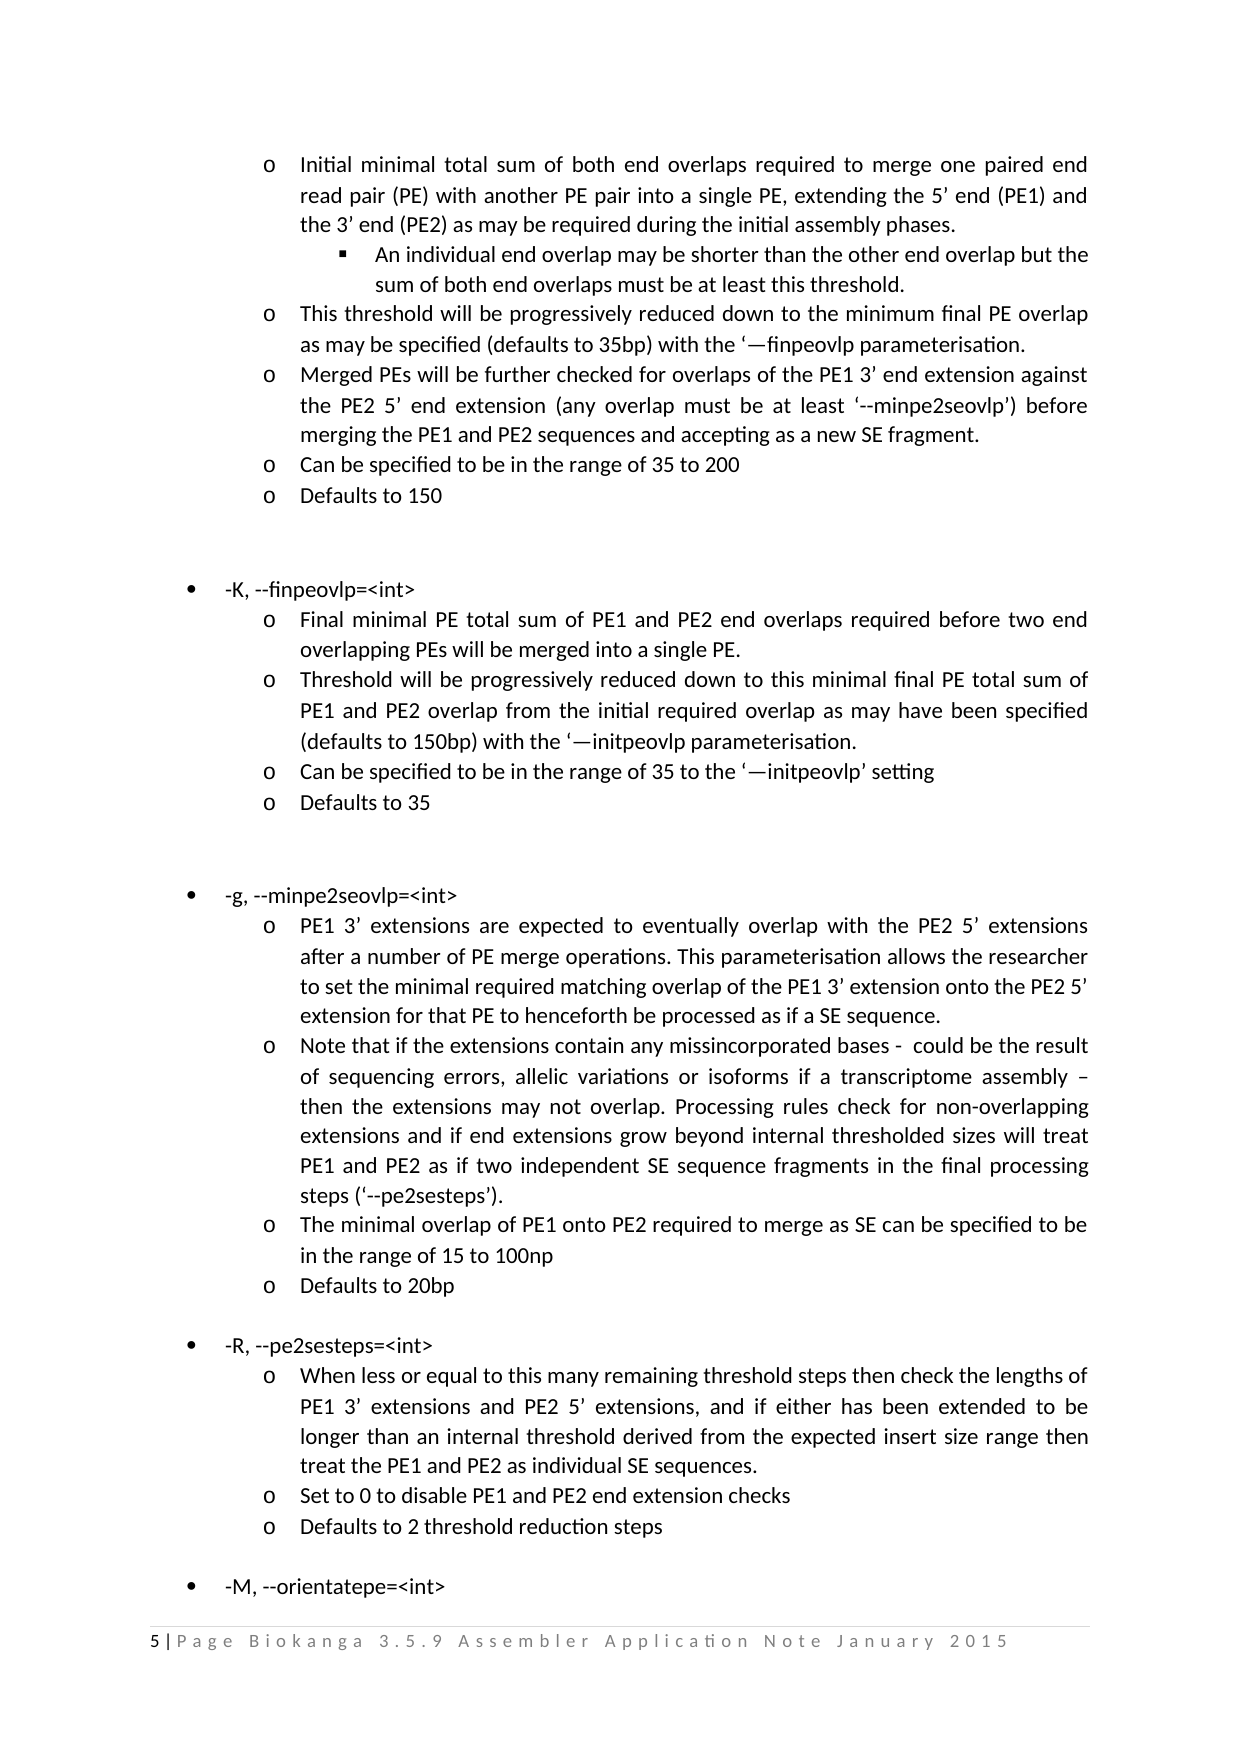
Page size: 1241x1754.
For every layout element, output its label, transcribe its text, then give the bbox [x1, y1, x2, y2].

list Defaults to 35 [262, 788, 1090, 817]
list -g, --minpe2seovlp=<int> [187, 882, 1090, 910]
list Final minimal PE total sum of PE1 and PE2 end overlaps required before two end overlapping PEs will be merged into a single PE. [262, 605, 1090, 663]
list -K, --finpeovlp=<int> [187, 575, 1090, 603]
list Merged PEs will be further checked for overlaps of the PE1 3’ end extension against the PE2 5’ end extension (any overlap must be at least ‘--minpe2seovlp’) before merging the PE1 and PE2 sequences and accepting as a new SE fragment. [262, 360, 1090, 449]
list Can be specified to be in the range of 35 to the ‘—initpeovlp’ setting [262, 757, 1090, 786]
list Defaults to 150 [262, 481, 1090, 510]
list -R, --pe2sesteps=<int> [187, 1332, 1090, 1359]
list This threshold will be progressively reduced down to the minimum final PE overlap as may be specified (defaults to 35bp) with the ‘—finpeovlp parameterisation. [262, 299, 1090, 358]
list PE1 3’ extensions are expected to eventually overlap with the PE2 5’ extensions after a number of PE merge operations. This parameterisation allows the researcher to set the minimal required matching overlap of the PE1 3’ extension onto the PE2 5’ extension for that PE to henceforth be processed as if a SE sequence. [262, 911, 1090, 1029]
list Defaults to 20bp [262, 1271, 1090, 1300]
list Defaults to 2 threshold reduction steps [262, 1512, 1090, 1541]
list Can be specified to be in the range of 35 to 200 [262, 450, 1090, 479]
list Set to 0 to disable PE1 and PE2 end extension checks [262, 1481, 1090, 1510]
list Note that if the extensions contain any missincorporated bases - could be the result of sequencing errors, allelic variations or isoforms if a transcriptome assembly – then the extensions may not overlap. Processing rules check for non-overlapping extensions and if end extensions grow beyond internal thresholded sizes will treat PE1 and PE2 as if two independent SE sequence fragments in the final processing steps (‘--pe2sesteps’). [262, 1031, 1090, 1209]
list Threshold will be progressively reduced down to this minimal final PE total sum of PE1 and PE2 overlap from the initial required overlap as may have been specified (defaults to 150bp) with the ‘—initpeovlp parameterisation. [262, 665, 1090, 755]
list -M, --orientatepe=<int> [187, 1572, 1090, 1601]
list An individual end overlap may be shorter than the other end overlap but the sum of both end overlaps must be at least this threshold. [337, 240, 1090, 298]
list The minimal overlap of PE1 onto PE2 required to merge as SE can be specified to be in the range of 15 to 100np [262, 1211, 1090, 1269]
list Initial minimal total sum of both end overlaps required to merge one paired end read pair (PE) with another PE pair into a single PE, extending the 5’ end (PE1) and the 3’ end (PE2) as may be required during the initial assembly phases. [262, 150, 1090, 238]
list When less or equal to this many remaining threshold steps then check the lengths of PE1 3’ extensions and PE2 5’ extensions, and if either has been extended to be longer than an internal threshold derived from the expected insert size range then treat the PE1 and PE2 as individual SE sequences. [262, 1361, 1090, 1479]
